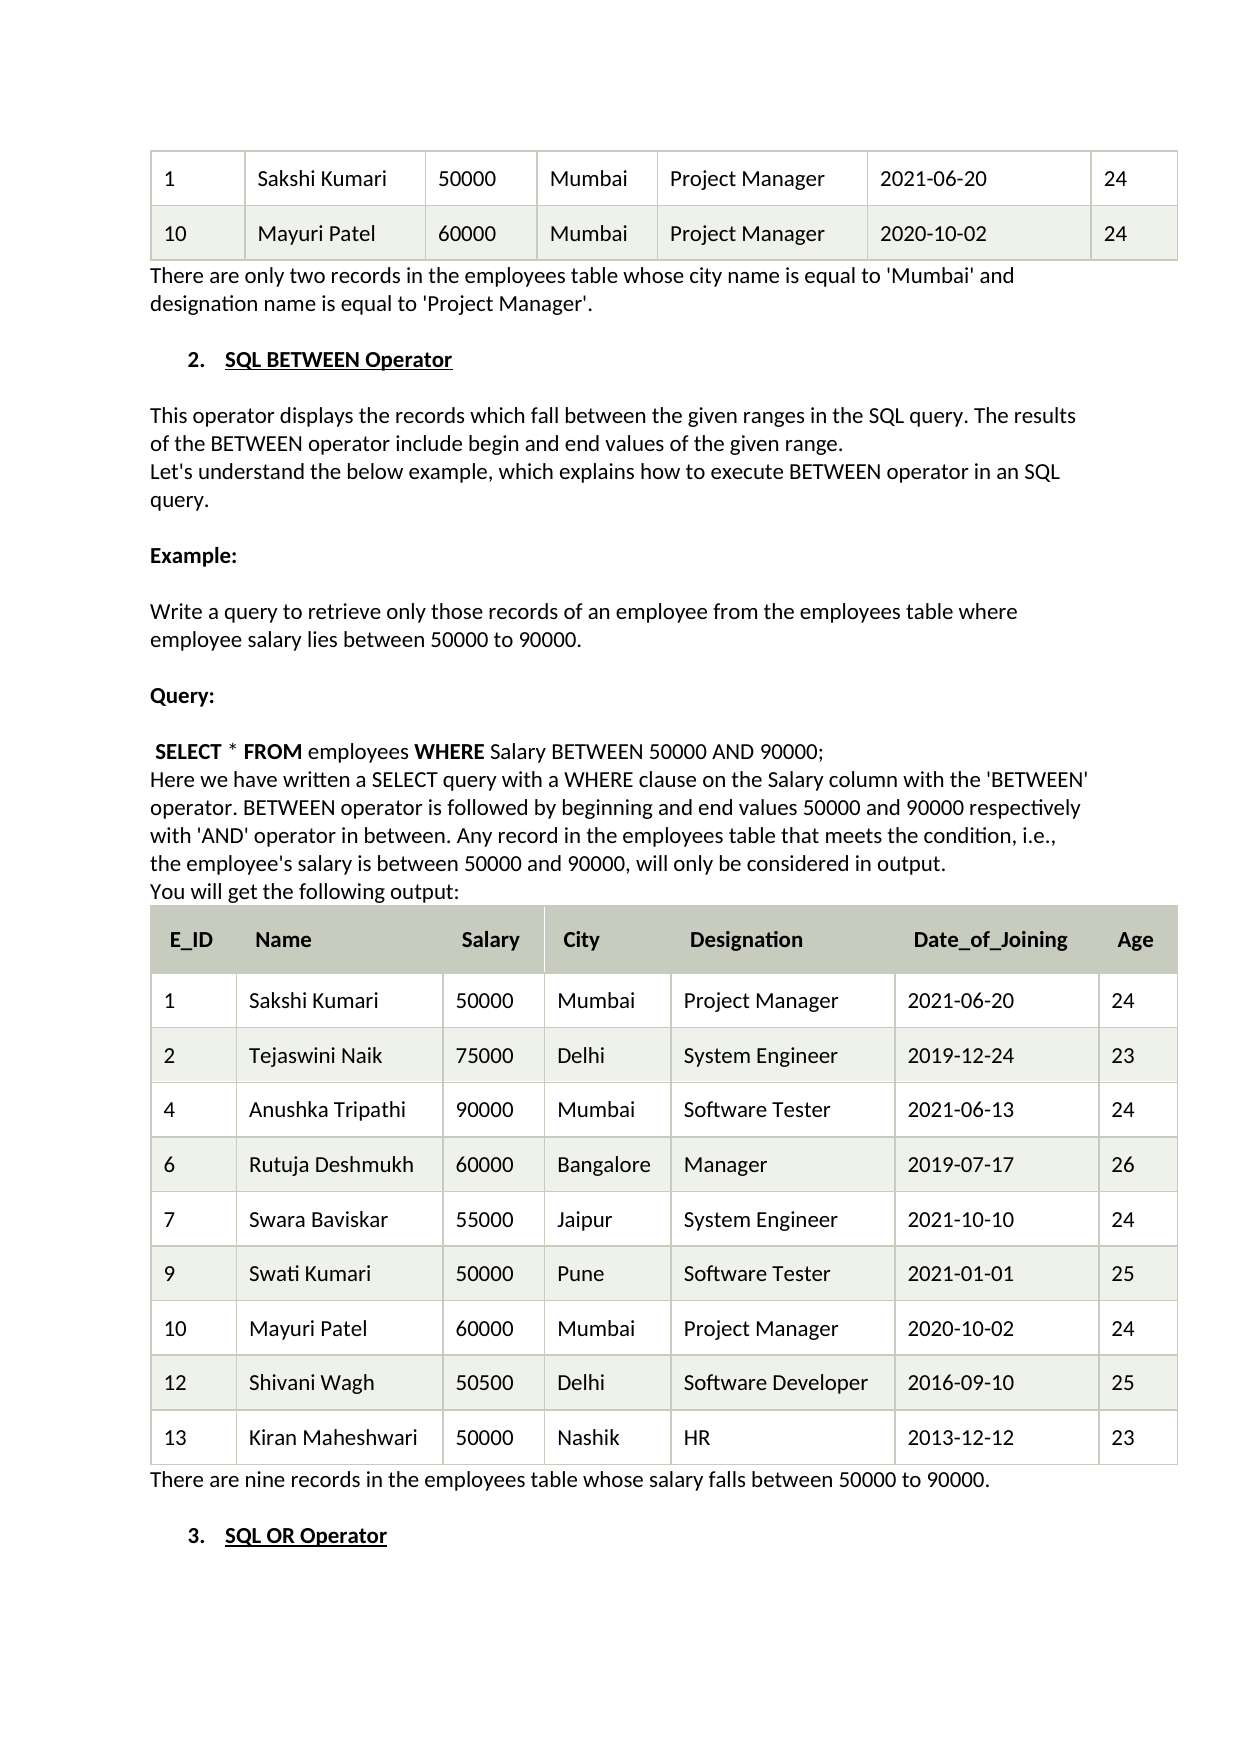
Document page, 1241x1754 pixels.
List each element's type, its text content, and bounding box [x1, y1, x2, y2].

table_cell 50000 [426, 152, 536, 204]
table_cell Bangalore [545, 1138, 670, 1191]
table_cell Swati Kumari [237, 1247, 442, 1300]
table_header City [545, 907, 671, 972]
table_header E_ID [152, 907, 236, 972]
table_cell 2020-10-02 [896, 1301, 1098, 1354]
table_cell 13 [152, 1411, 236, 1463]
table_cell Mumbai [538, 206, 657, 259]
table_header Age [1099, 907, 1177, 972]
table_cell 60000 [444, 1138, 544, 1191]
text Let's understand the below example, which explains how to execute BETWEEN operator in an SQL query. [150, 457, 1090, 513]
table_cell System Engineer [672, 1192, 894, 1245]
table_cell Project Manager [658, 206, 867, 259]
table_cell 26 [1100, 1138, 1177, 1191]
table_cell 2019-12-24 [896, 1028, 1098, 1081]
table_cell Mumbai [538, 152, 657, 204]
table_cell 2021-06-13 [896, 1083, 1098, 1136]
table_cell Swara Baviskar [237, 1192, 442, 1245]
table_header Salary [443, 907, 544, 972]
table_cell 2 [152, 1028, 236, 1081]
table_cell Pune [545, 1247, 670, 1300]
table_cell Nashik [545, 1411, 670, 1463]
table_cell Mumbai [545, 1301, 670, 1354]
table_cell Manager [672, 1138, 894, 1191]
table_cell Shivani Wagh [237, 1356, 442, 1409]
table_cell 23 [1100, 1411, 1177, 1463]
table_cell Sakshi Kumari [246, 152, 425, 204]
text SELECT * FROM employees WHERE Salary BETWEEN 50000 AND 90000; [150, 737, 1090, 765]
table_cell 2019-07-17 [896, 1138, 1098, 1191]
table_cell 2021-06-20 [896, 974, 1098, 1027]
table_cell Project Manager [658, 152, 867, 204]
table_cell 24 [1092, 152, 1177, 204]
table_cell Anushka Tripathi [237, 1083, 442, 1136]
table_cell System Engineer [672, 1028, 894, 1081]
table_cell 60000 [426, 206, 536, 259]
table_cell 25 [1100, 1356, 1177, 1409]
table_cell 50000 [444, 1411, 544, 1463]
text Here we have written a SELECT query with a WHERE clause on the Salary column with the 'BETWEEN' operator. BETWEEN operator is followed by beginning and end values 50000 and 90000 respectively with 'AND' operator in between. Any record in the employees table that meets the condition, i.e., the employee's salary is between 50000 and 90000, will only be considered in output. [150, 765, 1090, 877]
table_cell 2020-10-02 [868, 206, 1090, 259]
table_cell 10 [152, 1301, 236, 1354]
text Example: [150, 541, 1090, 569]
table_cell 2016-09-10 [896, 1356, 1098, 1409]
table_cell 1 [152, 974, 236, 1027]
table_cell 60000 [444, 1301, 544, 1354]
table_cell 12 [152, 1356, 236, 1409]
list SQL OR Operator [187, 1521, 1090, 1549]
table_cell 90000 [444, 1083, 544, 1136]
table_cell Jaipur [545, 1192, 670, 1245]
table_cell Delhi [545, 1028, 670, 1081]
table_cell 1 [152, 152, 244, 204]
text There are nine records in the employees table whose salary falls between 50000 to 90000. [150, 1465, 1090, 1493]
table_cell 50000 [444, 1247, 544, 1300]
table_cell 55000 [444, 1192, 544, 1245]
text Write a query to retrieve only those records of an employee from the employees table where employee salary lies between 50000 to 90000. [150, 597, 1090, 653]
text This operator displays the records which fall between the given ranges in the SQL query. The results of the BETWEEN operator include begin and end values of the given range. [150, 401, 1090, 457]
table_header Name [236, 907, 443, 972]
table_cell Delhi [545, 1356, 670, 1409]
table_cell Project Manager [672, 974, 894, 1027]
table_cell 10 [152, 206, 244, 259]
table_cell HR [672, 1411, 894, 1463]
table_cell 2021-10-10 [896, 1192, 1098, 1245]
table_cell 24 [1100, 974, 1177, 1027]
table_cell Software Tester [672, 1247, 894, 1300]
table_cell 23 [1100, 1028, 1177, 1081]
table_cell Sakshi Kumari [237, 974, 442, 1027]
table_cell 24 [1100, 1301, 1177, 1354]
table_cell 2021-06-20 [868, 152, 1090, 204]
table_header Date_of_Joining [895, 907, 1099, 972]
table_cell 2021-01-01 [896, 1247, 1098, 1300]
table_cell 24 [1100, 1083, 1177, 1136]
table_cell Mumbai [545, 974, 670, 1027]
text You will get the following output: [150, 877, 1090, 905]
list SQL BETWEEN Operator [187, 345, 1090, 373]
text There are only two records in the employees table whose city name is equal to 'Mumbai' and designation name is equal to 'Project Manager'. [150, 261, 1090, 317]
table_cell Rutuja Deshmukh [237, 1138, 442, 1191]
table_cell Mayuri Patel [237, 1301, 442, 1354]
table_cell Software Tester [672, 1083, 894, 1136]
table_cell 7 [152, 1192, 236, 1245]
table_cell 24 [1100, 1192, 1177, 1245]
table_cell 50500 [444, 1356, 544, 1409]
table_cell Kiran Maheshwari [237, 1411, 442, 1463]
table_cell 2013-12-12 [896, 1411, 1098, 1463]
text Query: [150, 681, 1090, 709]
table_cell 6 [152, 1138, 236, 1191]
table_cell Mumbai [545, 1083, 670, 1136]
table_cell Software Developer [672, 1356, 894, 1409]
table_cell Mayuri Patel [246, 206, 425, 259]
table_cell 24 [1092, 206, 1177, 259]
table_cell Tejaswini Naik [237, 1028, 442, 1081]
table_cell 25 [1100, 1247, 1177, 1300]
table_cell 4 [152, 1083, 236, 1136]
table_cell 75000 [444, 1028, 544, 1081]
table_cell 50000 [444, 974, 544, 1027]
table_cell 9 [152, 1247, 236, 1300]
table_header Designation [671, 907, 895, 972]
table_cell Project Manager [672, 1301, 894, 1354]
